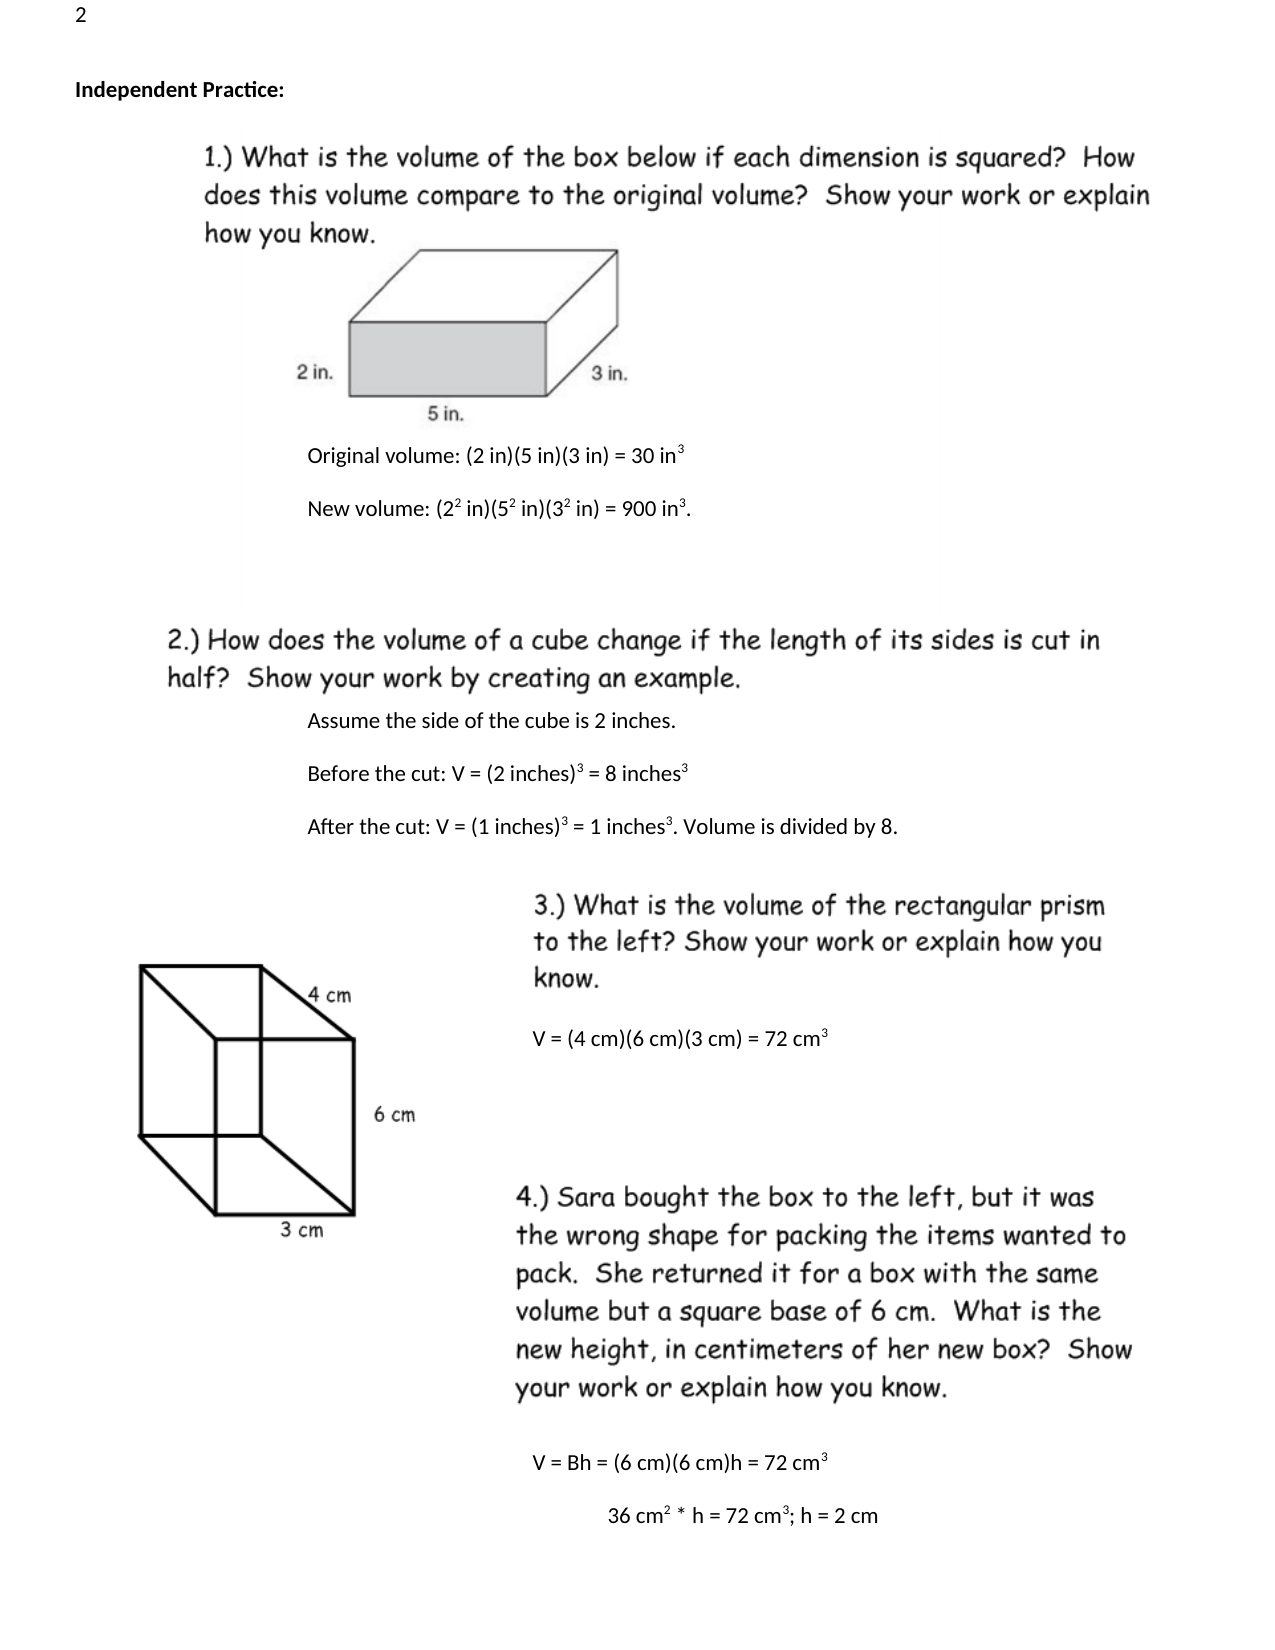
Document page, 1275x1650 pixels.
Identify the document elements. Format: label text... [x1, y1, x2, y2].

picture [75, 128, 1200, 1443]
text Independent Practice: [75, 75, 1200, 103]
